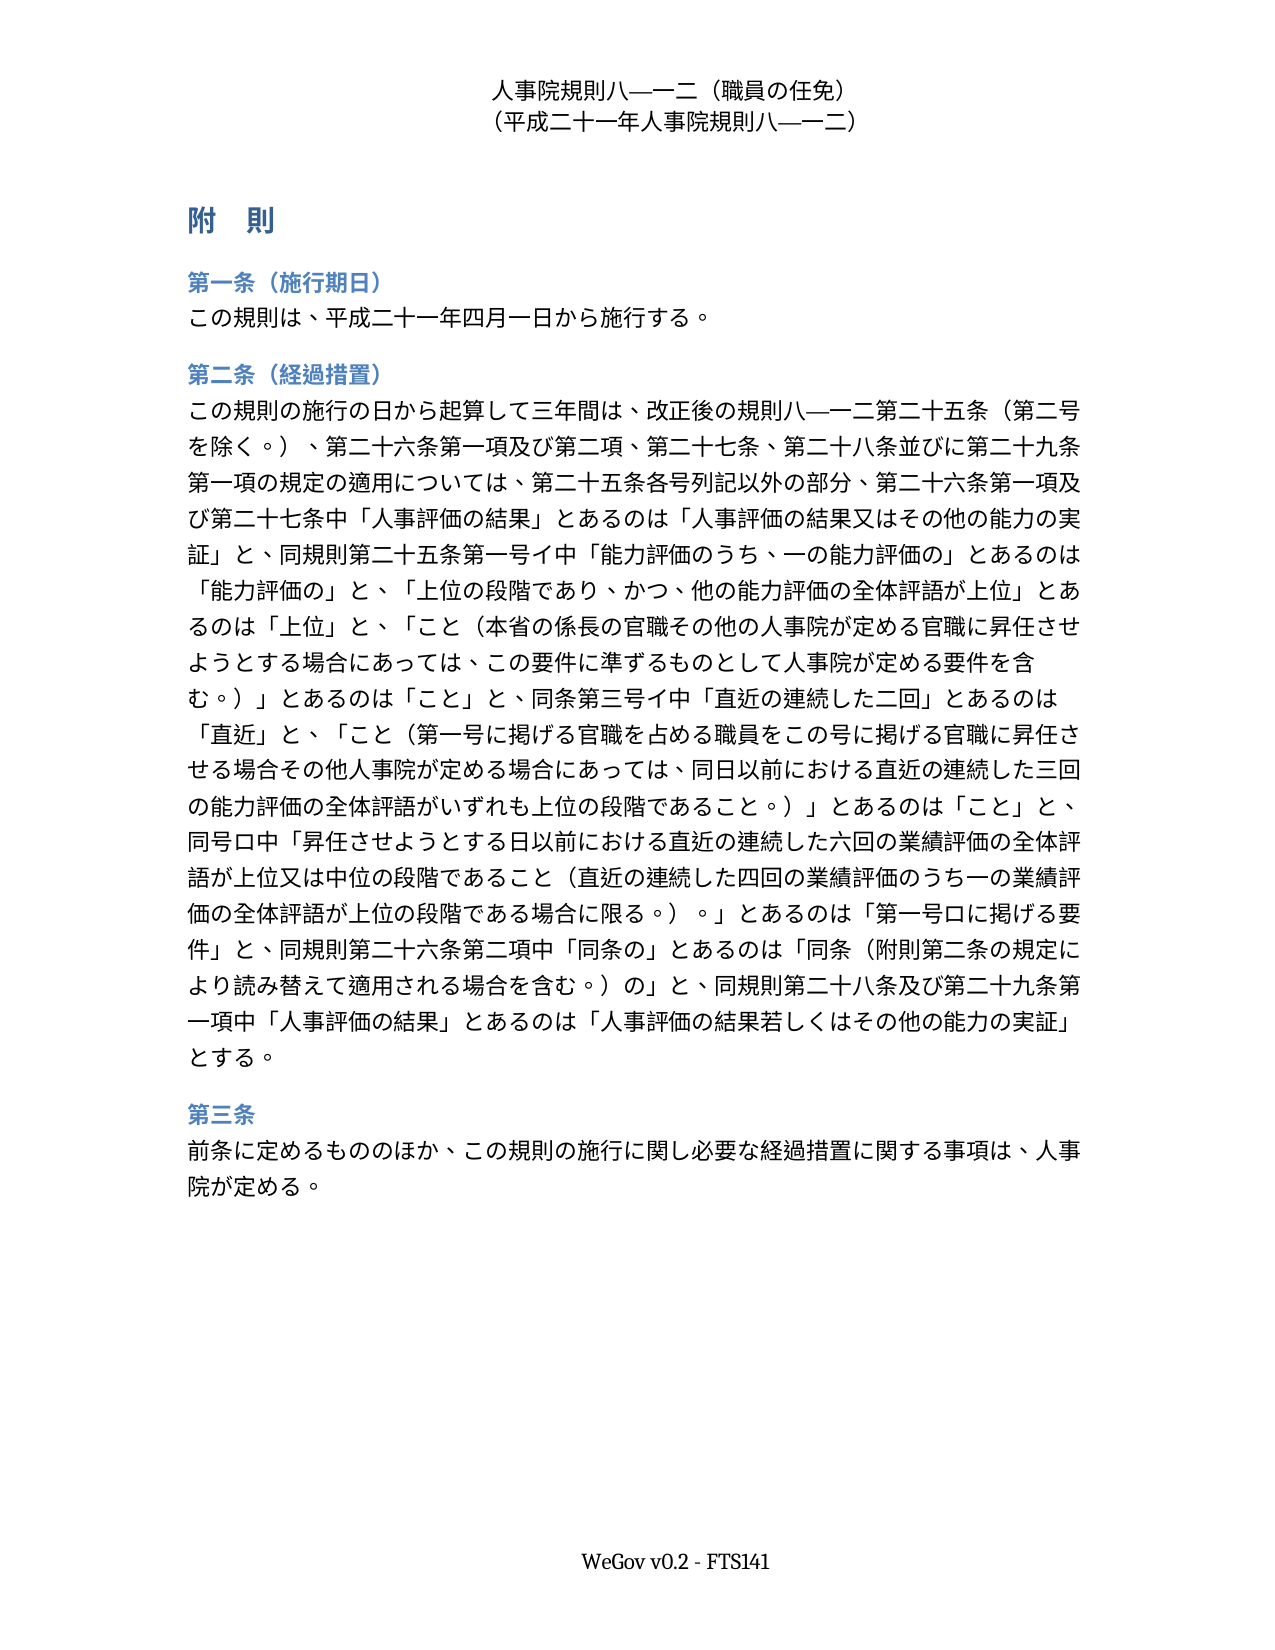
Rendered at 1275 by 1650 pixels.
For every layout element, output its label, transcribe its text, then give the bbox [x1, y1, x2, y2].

text この規則の施行の日から起算して三年間は、改正後の規則八―一二第二十五条（第二号を除く。）、第二十六条第一項及び第二項、第二十七条、第二十八条並びに第二十九条第一項の規定の適用については、第二十五条各号列記以外の部分、第二十六条第一項及び第二十七条中「人事評価の結果」とあるのは「人事評価の結果又はその他の能力の実証」と、同規則第二十五条第一号イ中「能力評価のうち、一の能力評価の」とあるのは「能力評価の」と、「上位の段階であり、かつ、他の能力評価の全体評語が上位」とあるのは「上位」と、「こと（本省の係長の官職その他の人事院が定める官職に昇任させようとする場合にあっては、この要件に準ずるものとして人事院が定める要件を含む。）」とあるのは「こと」と、同条第三号イ中「直近の連続した二回」とあるのは「直近」と、「こと（第一号に掲げる官職を占める職員をこの号に掲げる官職に昇任させる場合その他人事院が定める場合にあっては、同日以前における直近の連続した三回の能力評価の全体評語がいずれも上位の段階であること。）」とあるのは「こと」と、同号ロ中「昇任させようとする日以前における直近の連続した六回の業績評価の全体評語が上位又は中位の段階であること（直近の連続した四回の業績評価のうち一の業績評価の全体評語が上位の段階である場合に限る。）。」とあるのは「第一号ロに掲げる要件」と、同規則第二十六条第二項中「同条の」とあるのは「同条（附則第二条の規定により読み替えて適用される場合を含む。）の」と、同規則第二十八条及び第二十九条第一項中「人事評価の結果」とあるのは「人事評価の結果若しくはその他の能力の実証」とする。 [187, 395, 1087, 1073]
text 前条に定めるもののほか、この規則の施行に関し必要な経過措置に関する事項は、人事院が定める。 [187, 1135, 1087, 1202]
subtitle 第二条（経過措置） [187, 359, 1087, 390]
subtitle 附 則 [187, 200, 1087, 240]
subtitle 第三条 [187, 1099, 1087, 1130]
text この規則は、平成二十一年四月一日から施行する。 [187, 302, 1087, 334]
subtitle 第一条（施行期日） [187, 266, 1087, 298]
